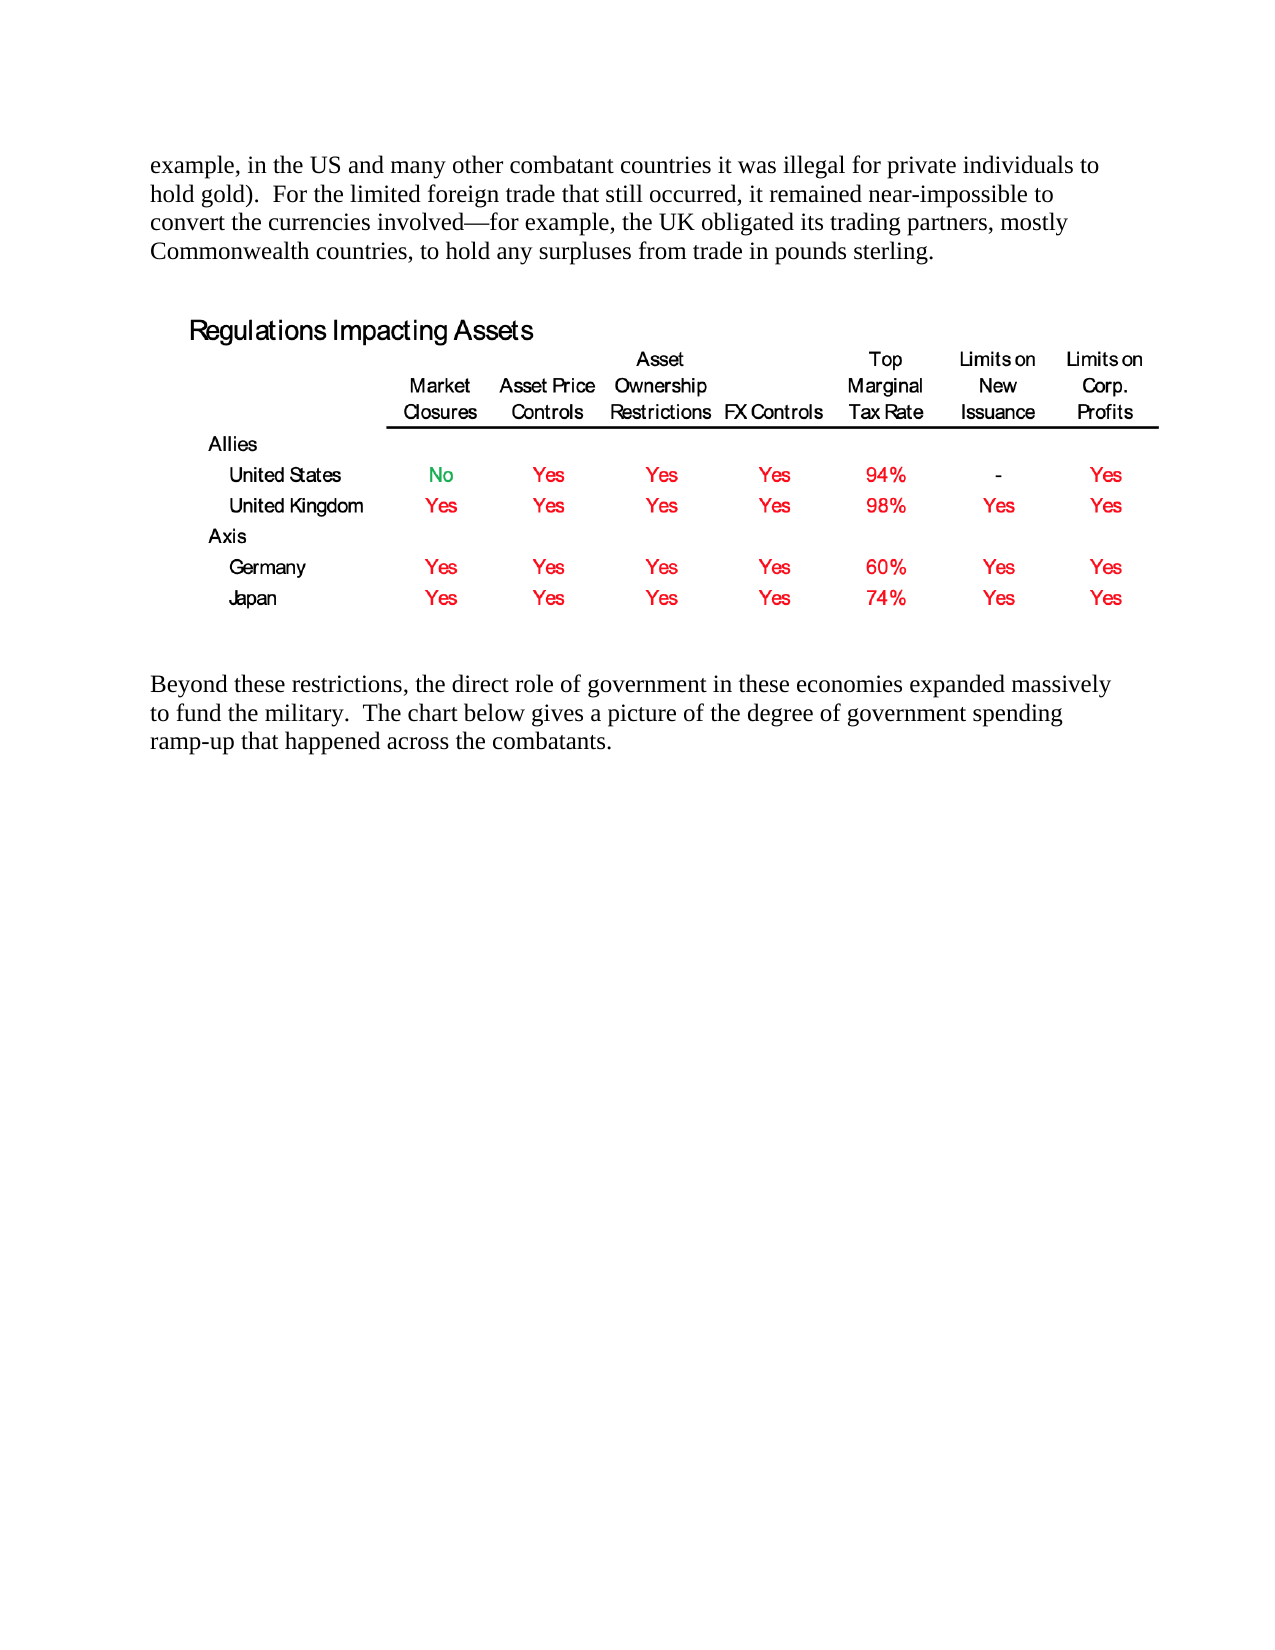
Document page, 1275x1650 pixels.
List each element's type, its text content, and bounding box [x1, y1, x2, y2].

text Beyond these restrictions, the direct role of government in these economies expanded massively to fund the military. The chart below gives a picture of the degree of government spending ramp-up that happened across the combatants. [150, 669, 1125, 755]
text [150, 150, 1125, 265]
picture [150, 294, 1171, 638]
